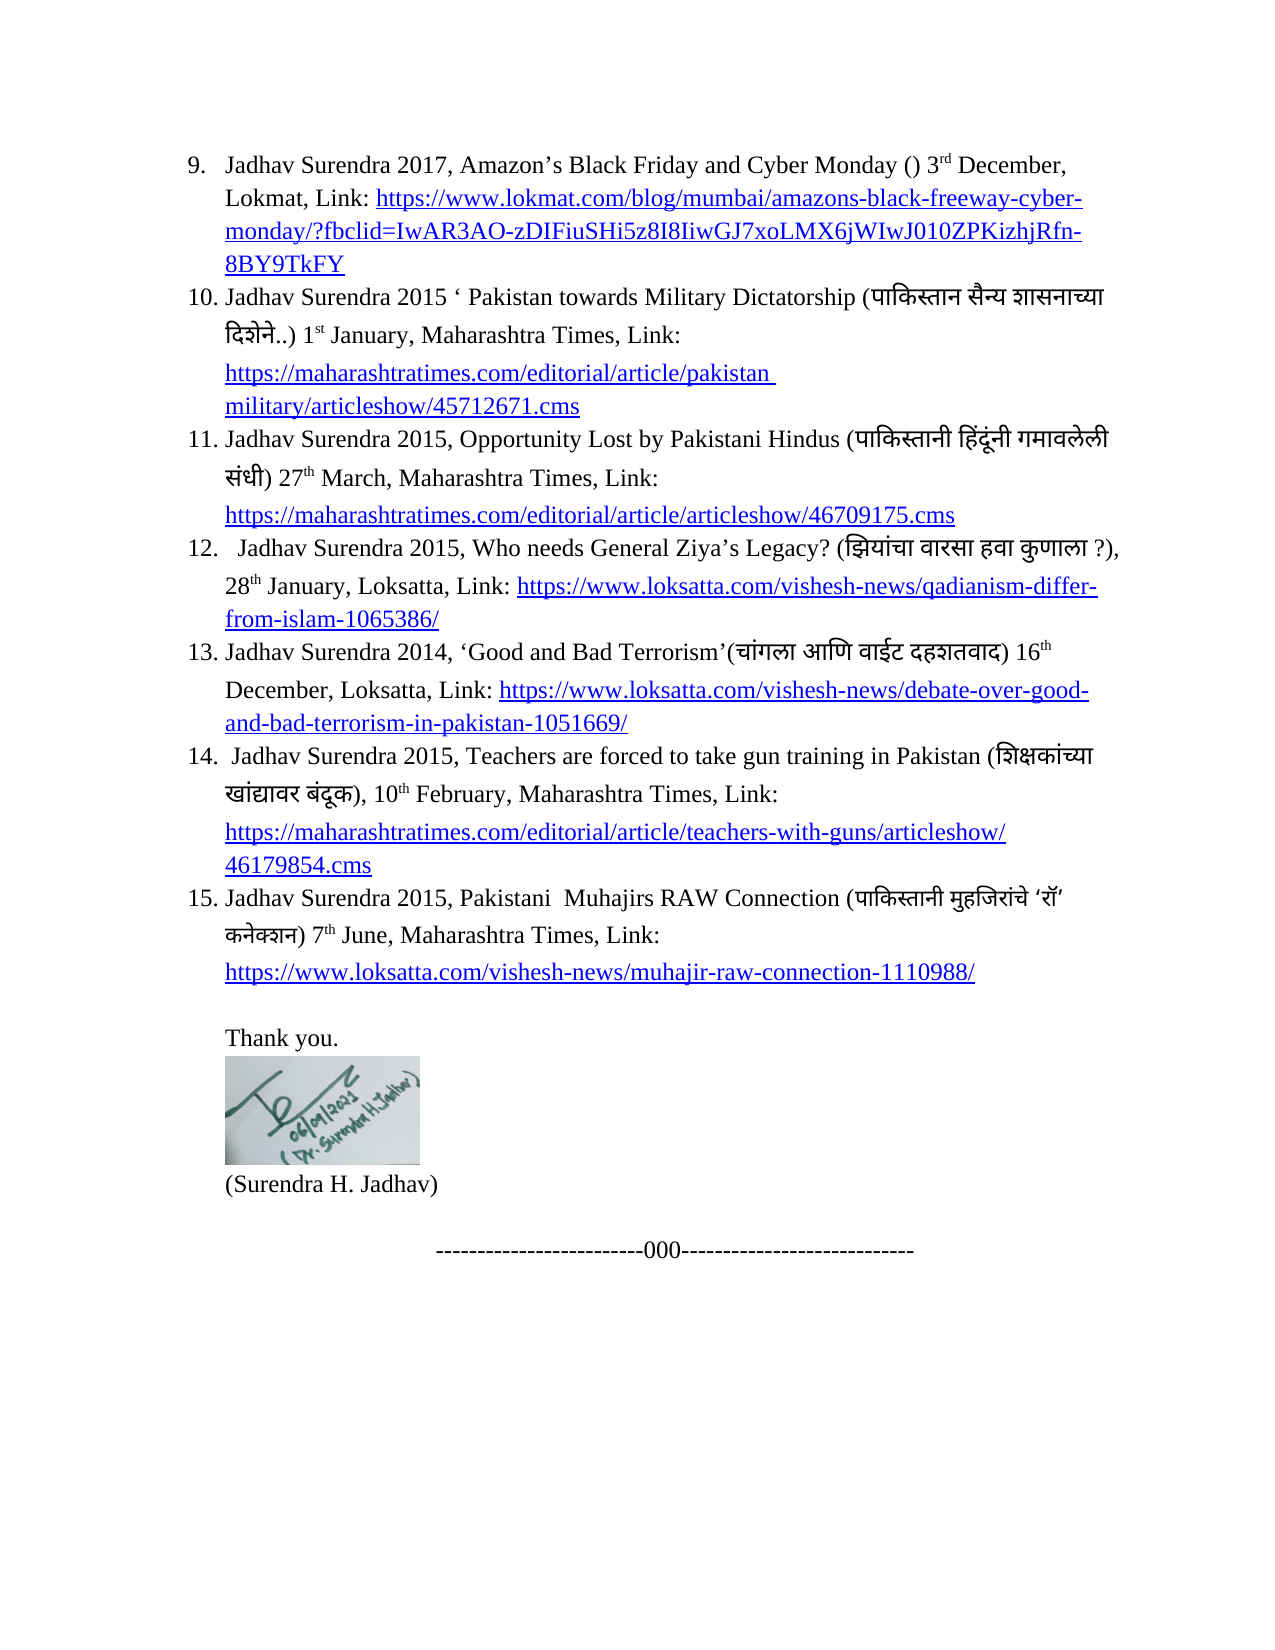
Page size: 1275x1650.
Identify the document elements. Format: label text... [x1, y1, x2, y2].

list Jadhav Surendra 2015 ‘ Pakistan towards Military Dictatorship (पाकिस्तान सैन्य शासनाच्या दिशेने..) 1st January, Maharashtra Times, Link: https://maharashtratimes.com/editorial/article/pakistan military/articleshow/45712671.cms [187, 282, 1125, 420]
list Jadhav Surendra 2015, Opportunity Lost by Pakistani Hindus (पाकिस्तानी हिंदूंनी गमावलेली संधी) 27th March, Maharashtra Times, Link: https://maharashtratimes.com/editorial/article/articleshow/46709175.cms [187, 424, 1125, 529]
list Jadhav Surendra 2014, ‘Good and Bad Terrorism’(चांगला आणि वाईट दहशतवाद) 16th December, Loksatta, Link: https://www.loksatta.com/vishesh-news/debate-over-good-and-bad-terrorism-in-pakistan-1051669/ [187, 637, 1125, 737]
list Jadhav Surendra 2017, Amazon’s Black Friday and Cyber Monday () 3rd December, Lokmat, Link: https://www.lokmat.com/blog/mumbai/amazons-black-freeway-cyber-monday/?fbclid=IwAR3AO-zDIFiuSHi5z8I8IiwGJ7xoLMX6jWIwJ010ZPKizhjRfn-8BY9TkFY [187, 150, 1125, 278]
list Thank you. [225, 1023, 1125, 1052]
list Jadhav Surendra 2015, Who needs General Ziya’s Legacy? (झियांचा वारसा हवा कुणाला ?), 28th January, Loksatta, Link: https://www.loksatta.com/vishesh-news/qadianism-differ-from-islam-1065386/ [187, 533, 1125, 633]
picture [225, 1056, 420, 1165]
list -------------------------000---------------------------- [225, 1235, 1125, 1263]
list Jadhav Surendra 2015, Teachers are forced to take gun training in Pakistan (शिक्षकांच्या खांद्यावर बंदूक), 10th February, Maharashtra Times, Link: https://maharashtratimes.com/editorial/article/teachers-with-guns/articleshow/46179854.cms [187, 741, 1125, 879]
list (Surendra H. Jadhav) [225, 1169, 1125, 1197]
list Jadhav Surendra 2015, Pakistani Muhajirs RAW Connection (पाकिस्तानी मुहजिरांचे ‘रॉ’ कनेक्शन) 7th June, Maharashtra Times, Link: https://www.loksatta.com/vishesh-news/muhajir-raw-connection-1110988/ [187, 883, 1125, 986]
